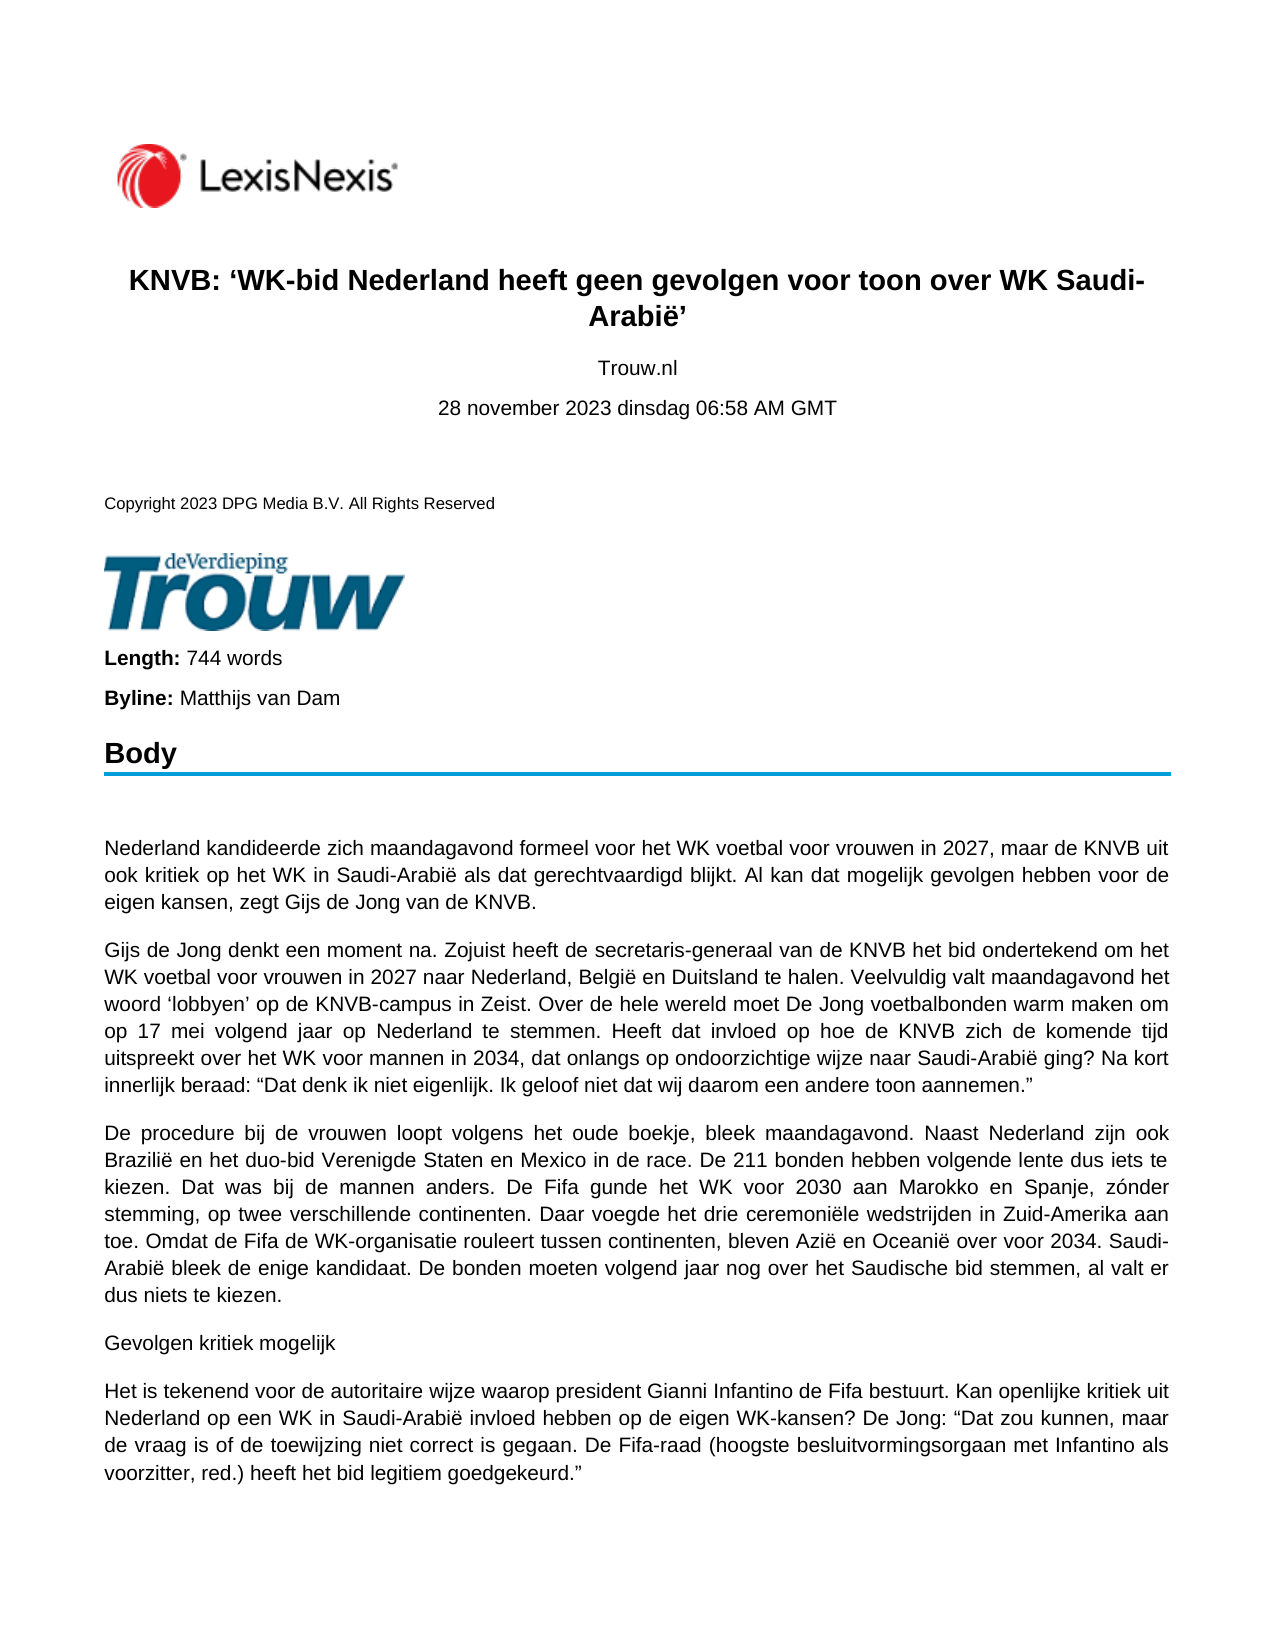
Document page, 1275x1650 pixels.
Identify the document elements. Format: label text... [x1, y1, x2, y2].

text Copyright 2023 DPG Media B.V. All Rights Reserved [104, 461, 1171, 513]
subtitle KNVB: ‘WK-bid Nederland heeft geen gevolgen voor toon over WK Saudi-Arabië’ [104, 261, 1171, 332]
text 28 november 2023 dinsdag 06:58 AM GMT [104, 393, 1171, 420]
picture [104, 553, 405, 631]
text Body [104, 735, 1171, 770]
picture [104, 144, 412, 208]
text Het is tekenend voor de autoritaire wijze waarop president Gianni Infantino de Fifa bestuurt. Kan openlijke kritiek uit Nederland op een WK in Saudi-Arabië invloed hebben op de eigen WK-kansen? De Jong: “Dat zou kunnen, maar de vraag is of de toewijzing niet correct is gegaan. De Fifa-raad (hoogste besluitvormingsorgaan met Infantino als voorzitter, red.) heeft het bid legitiem goedgekeurd.” [104, 1376, 1171, 1484]
picture [203, 586, 227, 618]
text Gijs de Jong denkt een moment na. Zojuist heeft de secretaris-generaal van de KNVB het bid ondertekend om het WK voetbal voor vrouwen in 2027 naar Nederland, België en Duitsland te halen. Veelvuldig valt maandagavond het woord ‘lobbyen’ op de KNVB-campus in Zeist. Over de hele wereld moet De Jong voetbalbonden warm maken om op 17 mei volgend jaar op Nederland te stemmen. Heeft dat invloed op hoe de KNVB zich de komende tijd uitspreekt over het WK voor mannen in 2034, dat onlangs op ondoorzichtige wijze naar Saudi-Arabië ging? Na kort innerlijk beraad: “Dat denk ik niet eigenlijk. Ik geloof niet dat wij daarom een andere toon aannemen.” [104, 934, 1171, 1097]
text De procedure bij de vrouwen loopt volgens het oude boekje, bleek maandagavond. Naast Nederland zijn ook Brazilië en het duo-bid Verenigde Staten en Mexico in de race. De 211 bonden hebben volgende lente dus iets te kiezen. Dat was bij de mannen anders. De Fifa gunde het WK voor 2030 aan Marokko en Spanje, zónder stemming, op twee verschillende continenten. Daar voegde het drie ceremoniële wedstrijden in Zuid-Amerika aan toe. Omdat de Fifa de WK-organisatie rouleert tussen continenten, bleven Azië en Oceanië over voor 2034. Saudi-Arabië bleek de enige kandidaat. De bonden moeten volgend jaar nog over het Saudische bid stemmen, al valt er dus niets te kiezen. [104, 1118, 1171, 1307]
text Gevolgen kritiek mogelijk [104, 1328, 1171, 1355]
text Byline: Matthijs van Dam [104, 683, 1171, 710]
text Nederland kandideerde zich maandagavond formeel voor het WK voetbal voor vrouwen in 2027, maar de KNVB uit ook kritiek op het WK in Saudi-Arabië als dat gerechtvaardigd blijkt. Al kan dat mogelijk gevolgen hebben voor de eigen kansen, zegt Gijs de Jong van de KNVB. [104, 832, 1171, 913]
text Length: 744 words [104, 643, 1171, 670]
text Trouw.nl [104, 353, 1171, 380]
